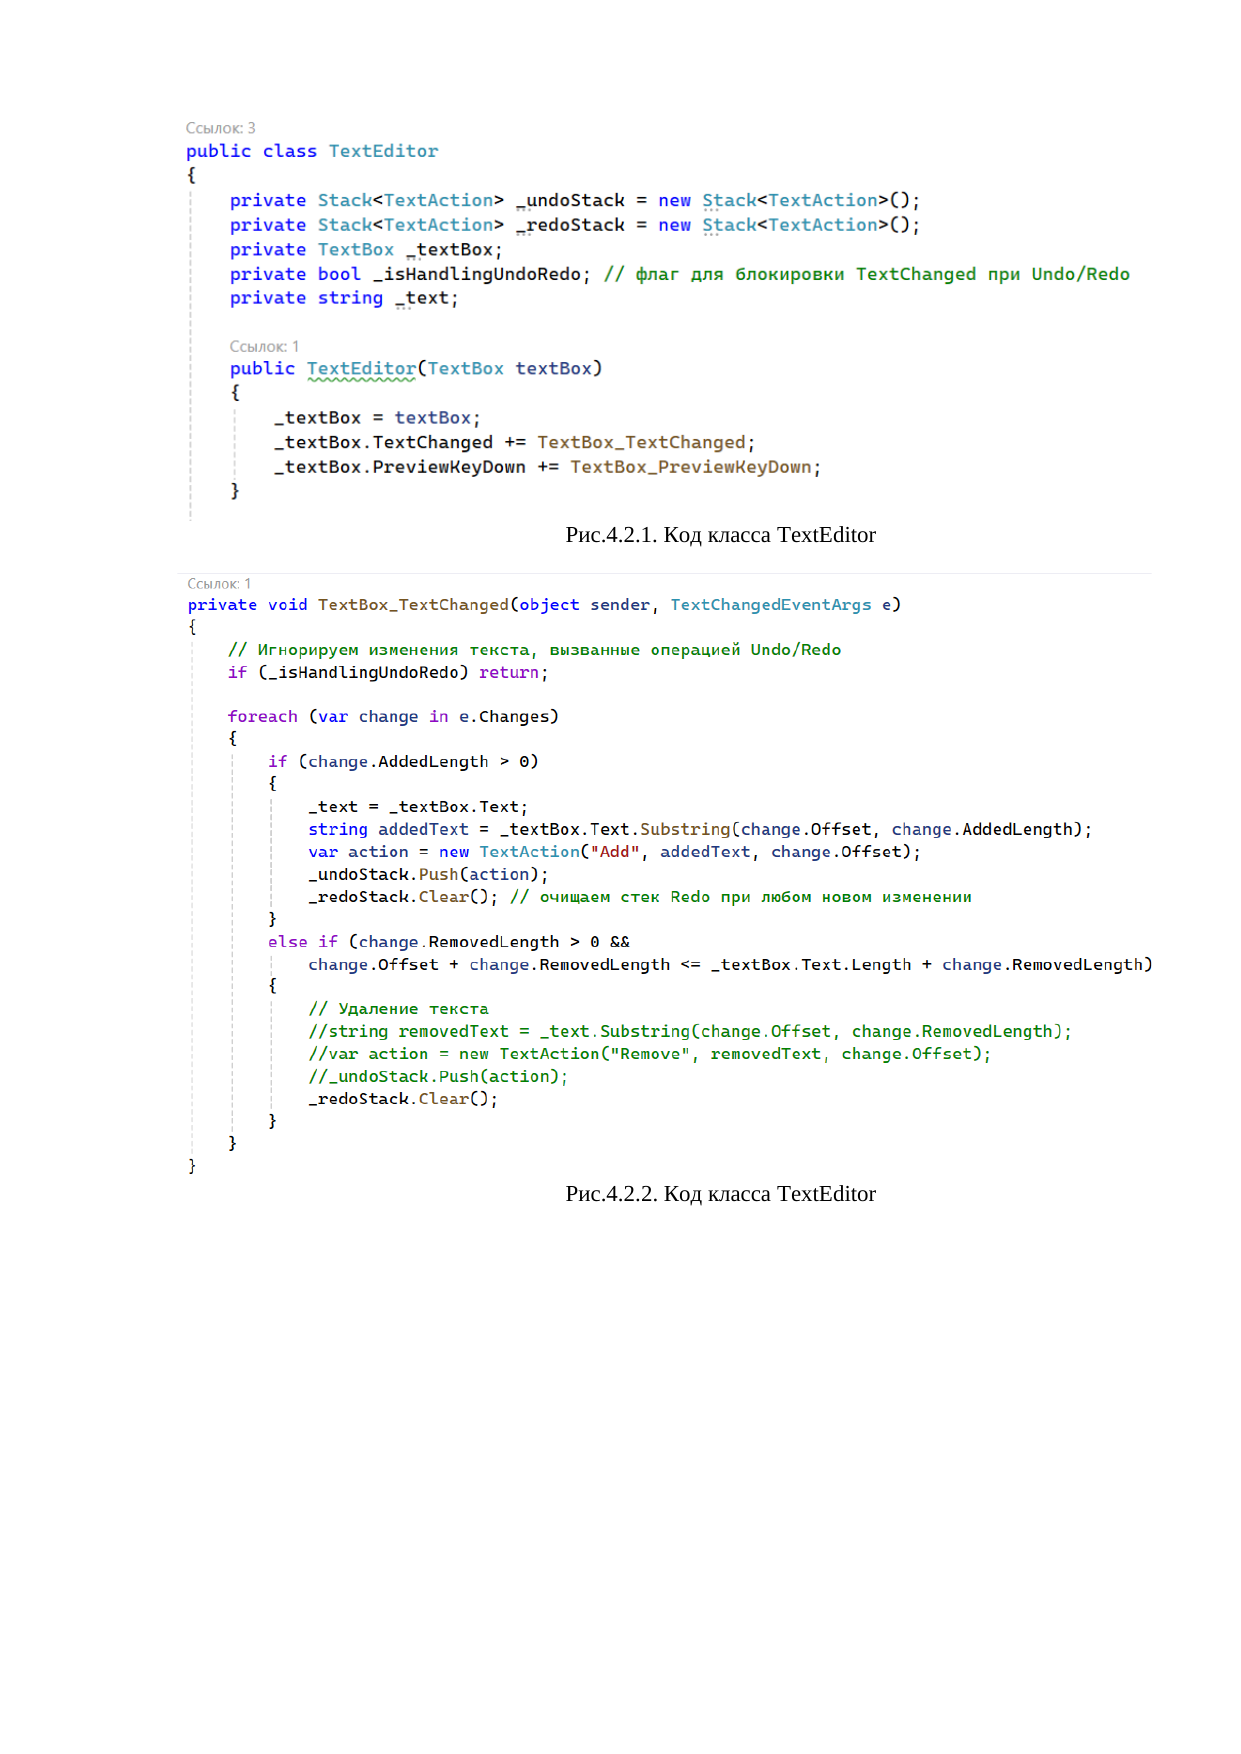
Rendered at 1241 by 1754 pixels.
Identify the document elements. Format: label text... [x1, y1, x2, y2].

list Рис.4.2.1. Код класса TextEditor [290, 521, 1152, 547]
picture [177, 573, 1152, 1180]
list Рис.4.2.2. Код класса TextEditor [290, 1180, 1152, 1206]
picture [177, 118, 1152, 521]
